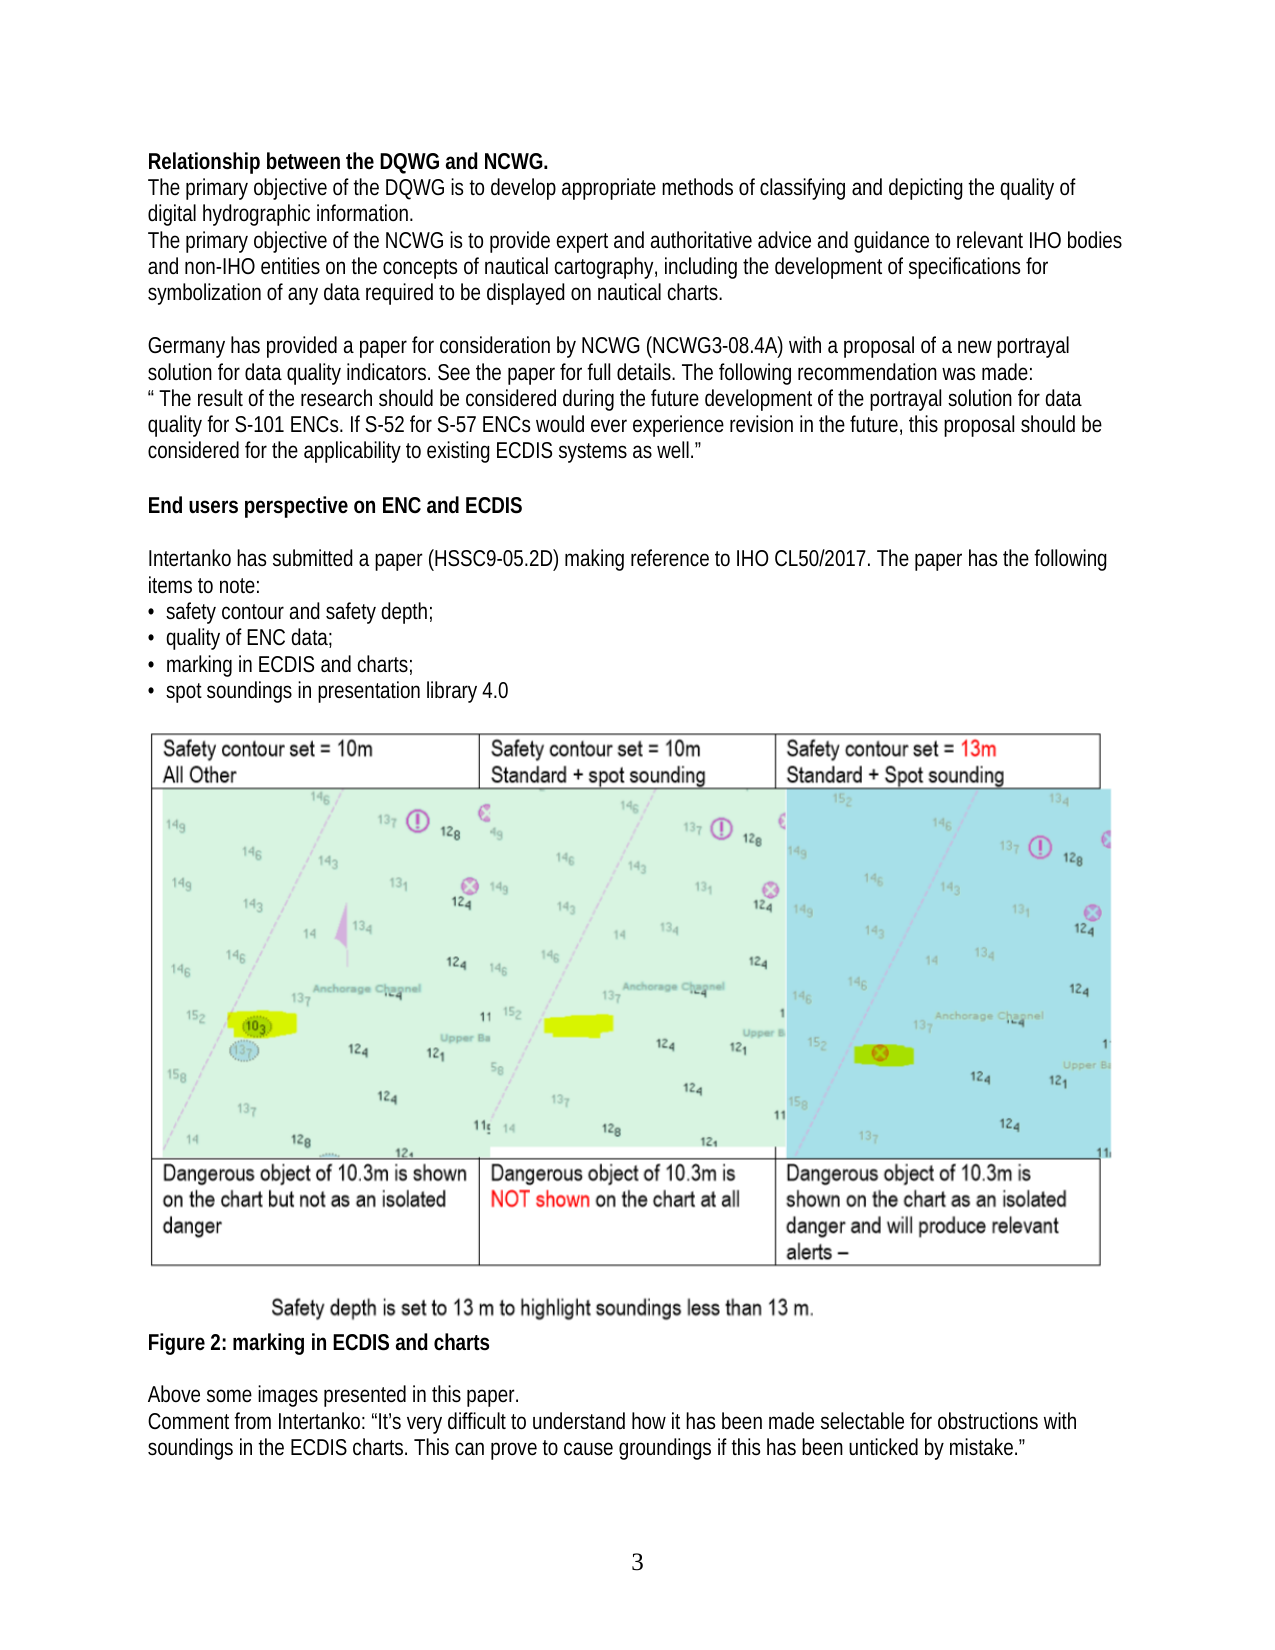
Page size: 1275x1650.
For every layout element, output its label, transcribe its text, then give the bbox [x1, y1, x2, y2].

text The primary objective of the DQWG is to develop appropriate methods of classifying and depicting the quality of digital hydrographic information. [148, 174, 1127, 227]
picture [147, 729, 1128, 1329]
text Above some images presented in this paper. [148, 1381, 1127, 1408]
text End users perspective on ENC and ECDIS [148, 492, 1127, 519]
text The primary objective of the NCWG is to provide expert and authoritative advice and guidance to relevant IHO bodies and non-IHO entities on the concepts of nautical cartography, including the development of specifications for symbolization of any data required to be displayed on nautical charts. [148, 227, 1127, 306]
text “ The result of the research should be considered during the future development of the portrayal solution for data quality for S-101 ENCs. If S-52 for S-57 ENCs would ever experience revision in the future, this proposal should be considered for the applicability to existing ECDIS systems as well.” [148, 385, 1127, 464]
text Figure 2: marking in ECDIS and charts [148, 1329, 1127, 1355]
text Comment from Intertanko: “It’s very difficult to understand how it has been made selectable for obstructions with soundings in the ECDIS charts. This can prove to cause groundings if this has been unticked by mistake.” [148, 1408, 1127, 1460]
list safety contour and safety depth; [148, 598, 1127, 624]
text Relationship between the DQWG and NCWG. [148, 148, 1127, 174]
list marking in ECDIS and charts; [148, 651, 1127, 677]
list spot soundings in presentation library 4.0 [148, 677, 1127, 703]
text Intertanko has submitted a paper (HSSC9-05.2D) making reference to IHO CL50/2017. The paper has the following items to note: [148, 545, 1127, 598]
list quality of ENC data; [148, 624, 1127, 651]
text Germany has provided a paper for consideration by NCWG (NCWG3-08.4A) with a proposal of a new portrayal solution for data quality indicators. See the paper for full details. The following recommendation was made: [148, 332, 1127, 385]
